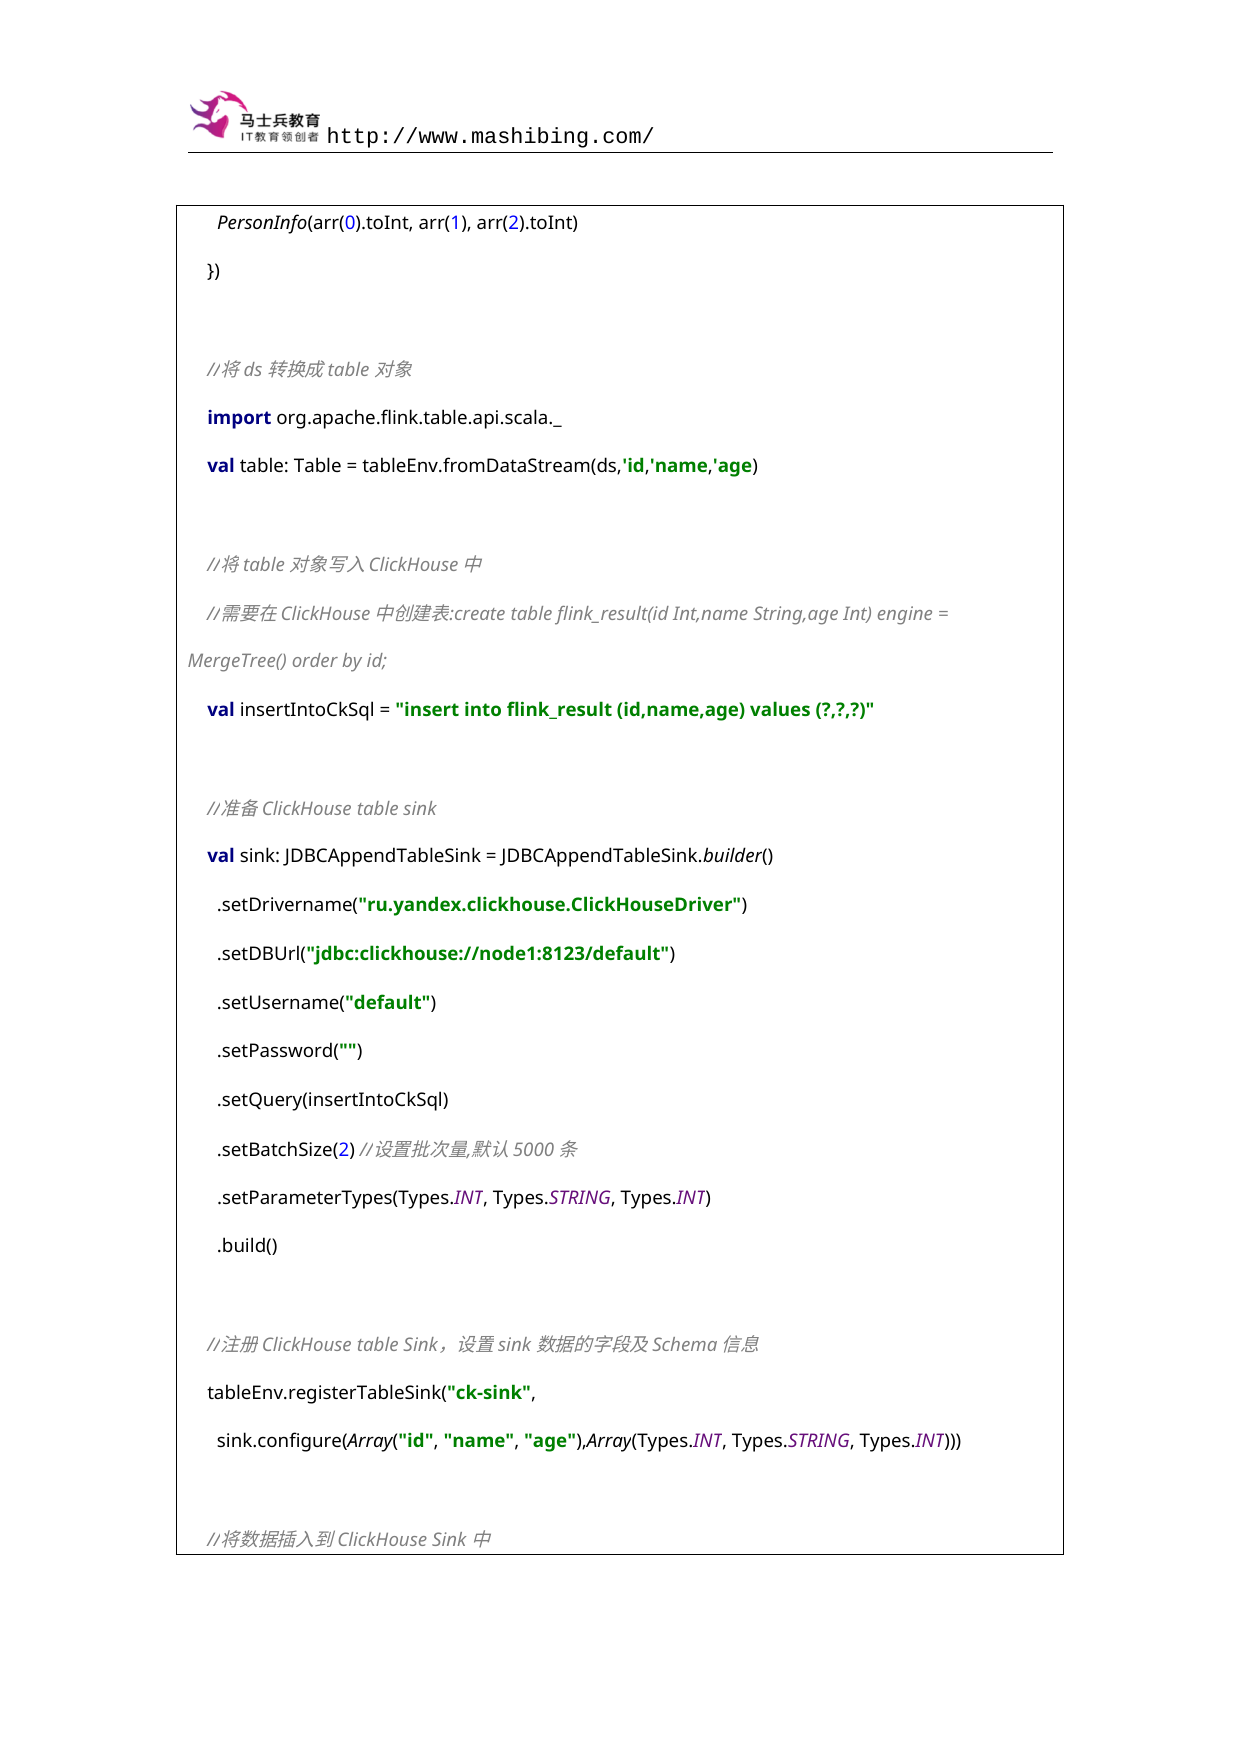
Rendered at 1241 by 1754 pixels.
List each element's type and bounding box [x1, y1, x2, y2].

picture [187, 88, 327, 144]
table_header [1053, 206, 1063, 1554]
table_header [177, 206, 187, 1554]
